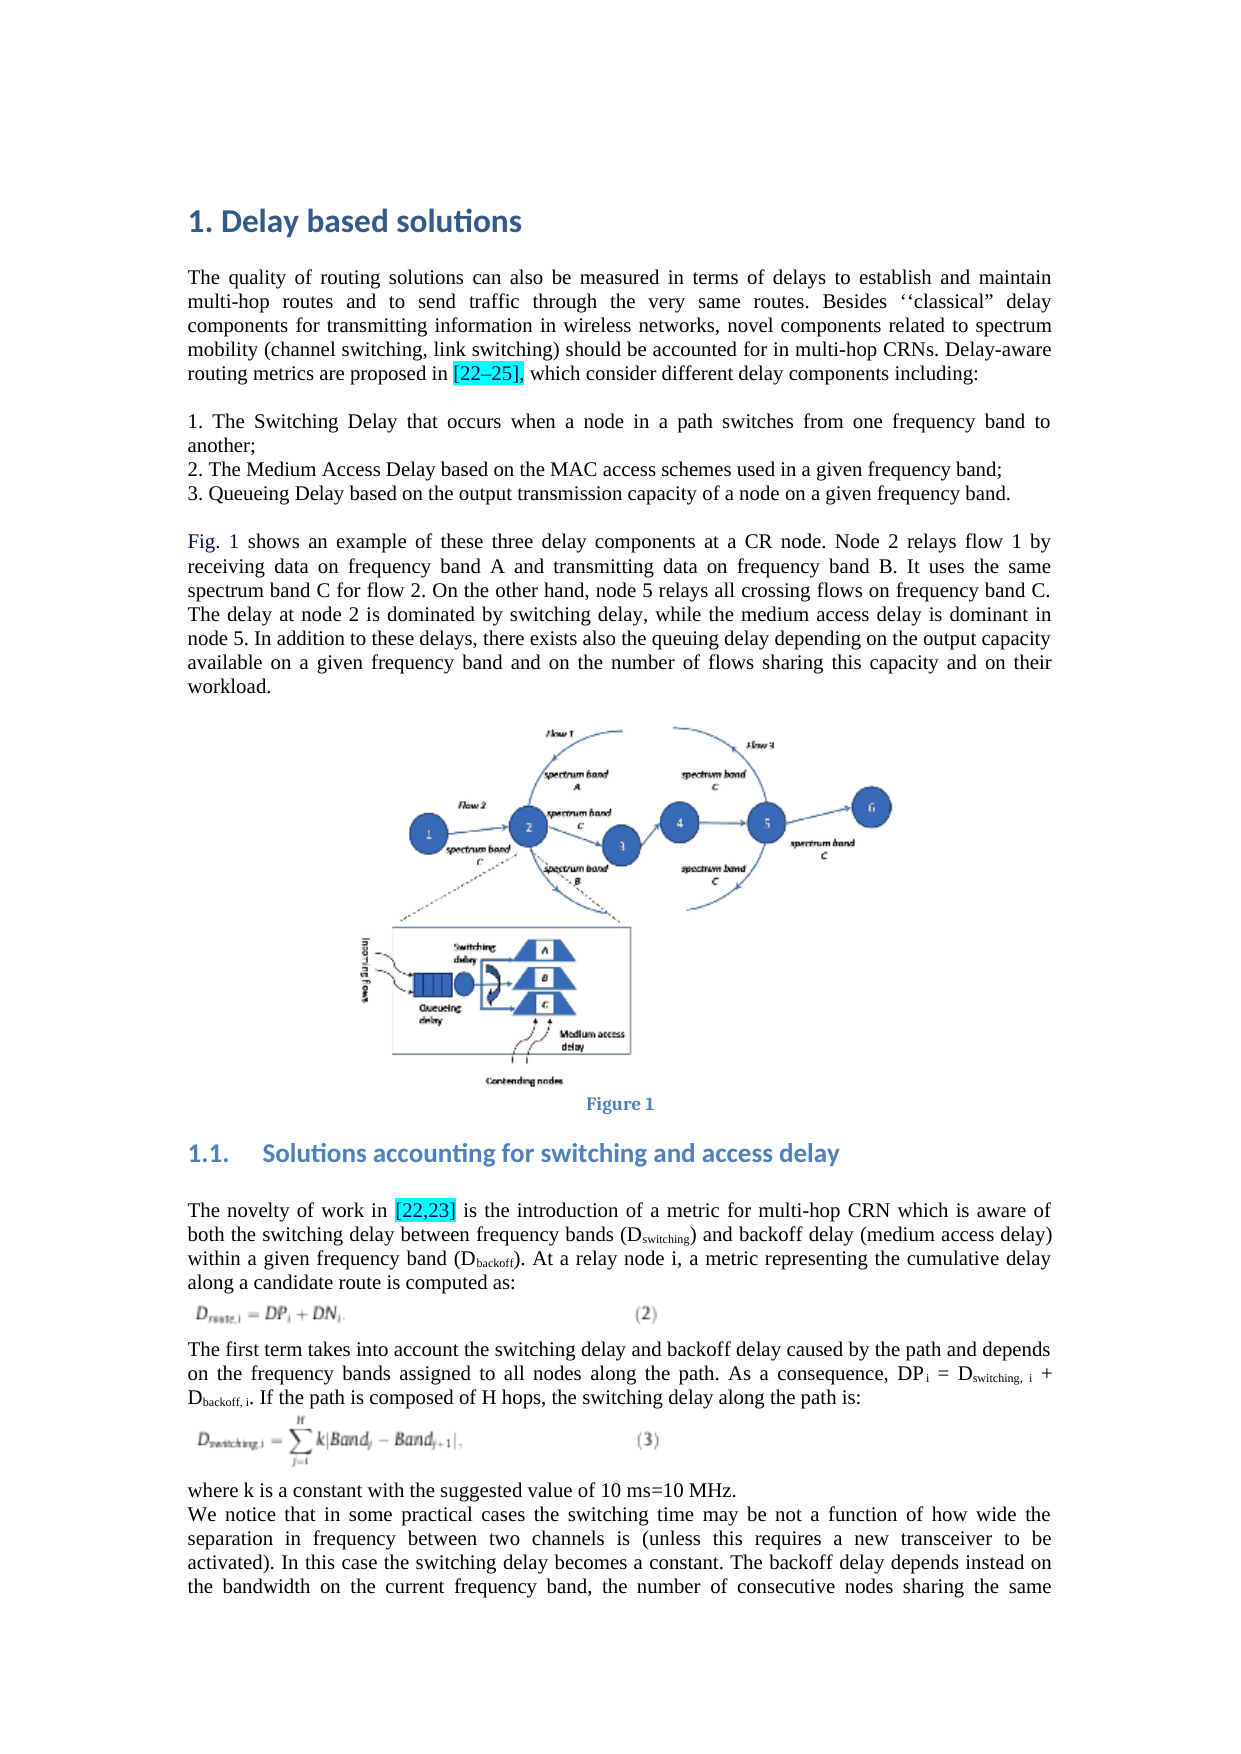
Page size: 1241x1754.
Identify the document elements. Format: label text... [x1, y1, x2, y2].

text The first term takes into account the switching delay and backoff delay caused by the path and depends on the frequency bands assigned to all nodes along the path. As a consequence, DPi = Dswitching, i + Dbackoff, i. If the path is composed of H hops, the switching delay along the path is: [187, 1337, 1053, 1409]
text Fig. 1 shows an example of these three delay components at a CR node. Node 2 relays flow 1 by receiving data on frequency band A and transmitting data on frequency band B. It uses the same spectrum band C for flow 2. On the other hand, node 5 relays all crossing flows on frequency band C. The delay at node 2 is dominated by switching delay, while the medium access delay is dominant in node 5. In addition to these delays, there exists also the queuing delay depending on the output capacity available on a given frequency band and on the number of flows sharing this capacity and on their workload. [187, 529, 1053, 698]
subtitle 1. Delay based solutions [187, 200, 1053, 241]
text The novelty of work in [22,23] is the introduction of a metric for multi-hop CRN which is aware of both the switching delay between frequency bands (Dswitching) and backoff delay (medium access delay) within a given frequency band (Dbackoff). At a relay node i, a metric representing the cumulative delay along a candidate route is computed as: [187, 1198, 1053, 1294]
text The quality of routing solutions can also be measured in terms of delays to establish and maintain multi-hop routes and to send traffic through the very same routes. Besides ‘‘classical” delay components for transmitting information in wireless networks, novel components related to spectrum mobility (channel switching, link switching) should be accounted for in multi-hop CRNs. Delay-aware routing metrics are proposed in [22–25], which consider different delay components including: [187, 265, 1053, 385]
subtitle Solutions accounting for switching and access delay [187, 1136, 1053, 1169]
picture [187, 1293, 664, 1337]
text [187, 1502, 1053, 1598]
text where k is a constant with the suggested value of 10 ms=10 MHz. [187, 1477, 1053, 1502]
picture [187, 1408, 678, 1478]
text 2. The Medium Access Delay based on the MAC access schemes used in a given frequency band; [187, 457, 1053, 481]
picture [319, 722, 921, 1094]
text 1. The Switching Delay that occurs when a node in a path switches from one frequency band to another; [187, 409, 1053, 457]
text 3. Queueing Delay based on the output transmission capacity of a node on a given frequency band. [187, 481, 1053, 505]
